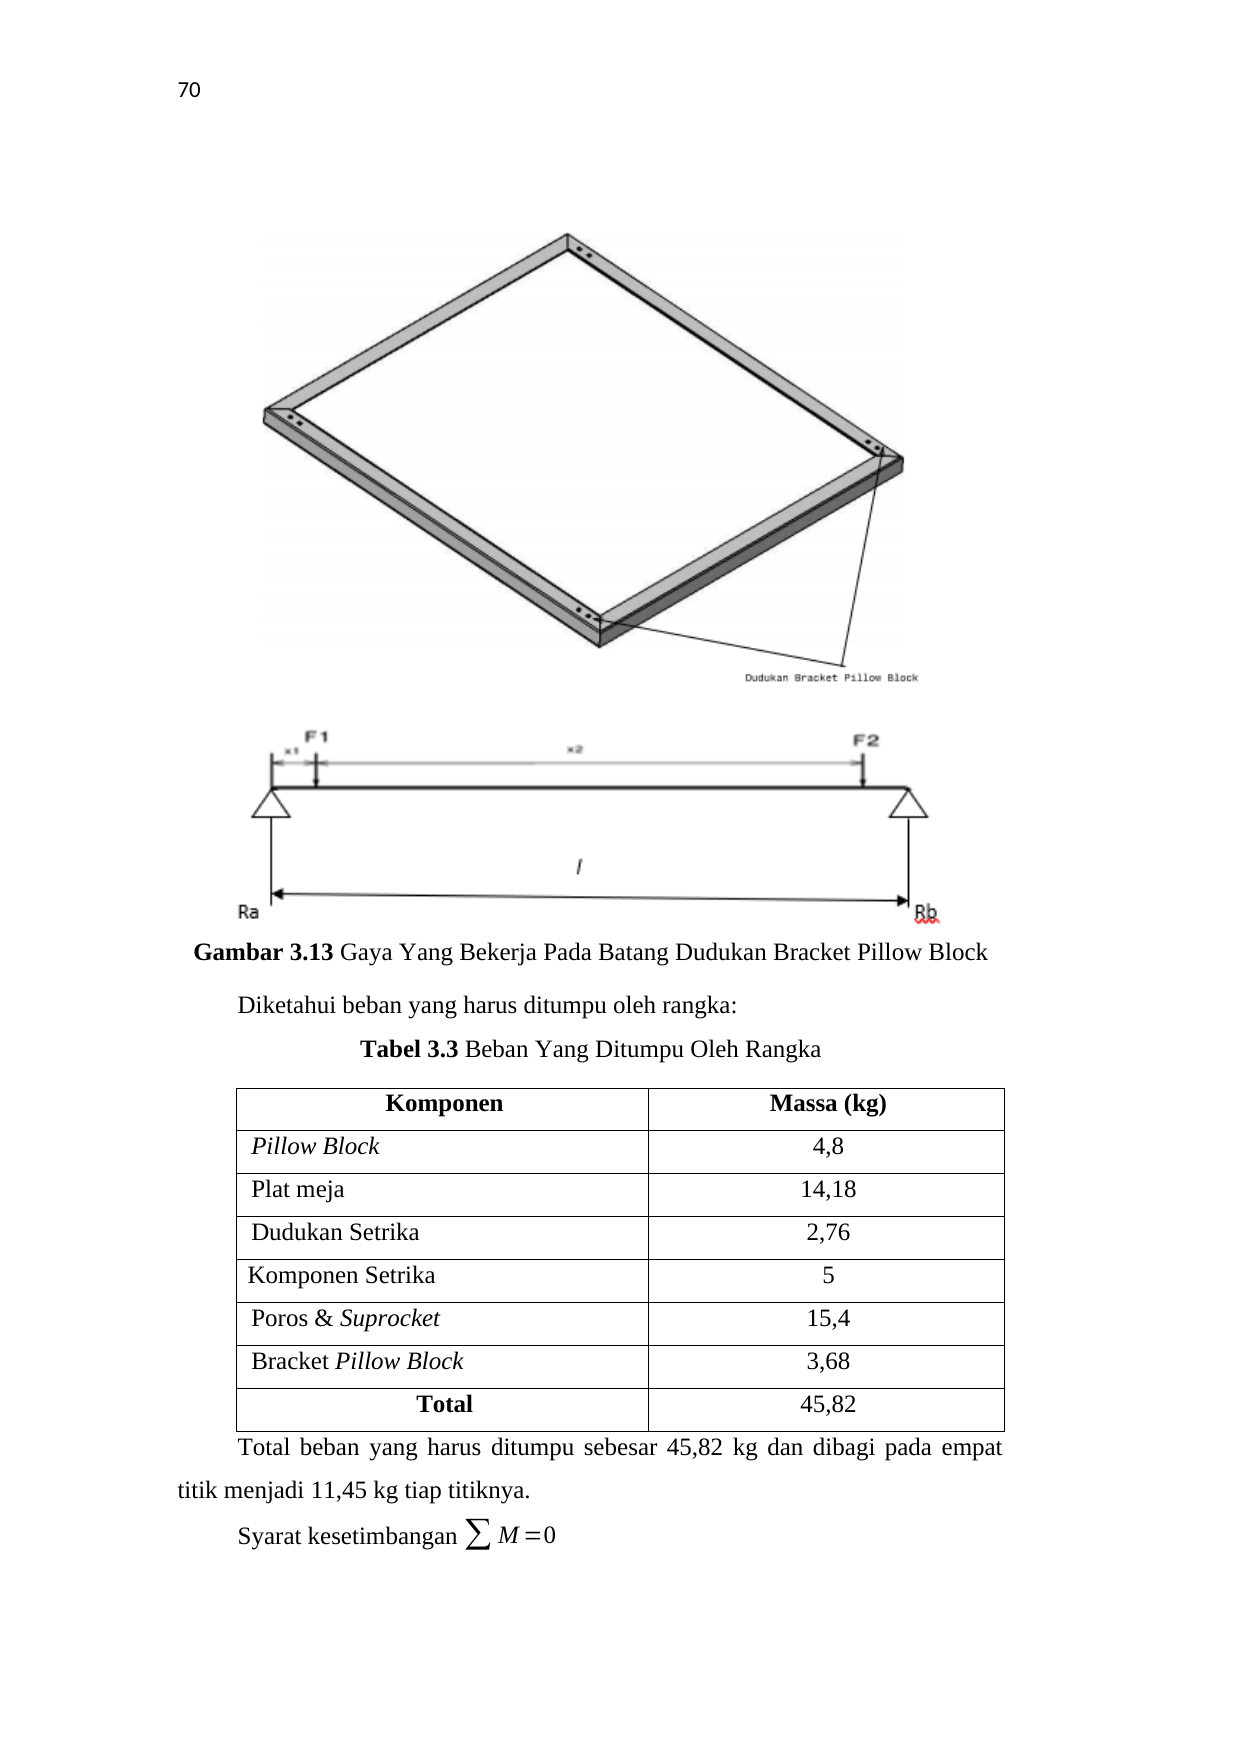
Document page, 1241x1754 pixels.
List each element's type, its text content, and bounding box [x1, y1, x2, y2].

text Total beban yang harus ditumpu sebesar 45,82 kg dan dibagi pada empat titik menjadi 11,45 kg tiap titiknya. [177, 1432, 1004, 1504]
table_cell Pillow Block [237, 1131, 648, 1173]
table_cell 15,4 [649, 1303, 1004, 1345]
picture [215, 695, 967, 933]
text Tabel 3.3 Beban Yang Ditumpu Oleh Rangka [177, 1034, 1004, 1062]
table_cell 4,8 [649, 1131, 1004, 1173]
table_cell Dudukan Setrika [237, 1217, 648, 1259]
table_cell 2,76 [649, 1217, 1004, 1259]
table_header Komponen [237, 1089, 648, 1130]
text Syarat kesetimbangan [177, 1518, 1004, 1552]
table_cell 5 [649, 1260, 1004, 1302]
table_cell Plat meja [237, 1174, 648, 1216]
table_cell 45,82 [649, 1389, 1004, 1431]
picture [253, 220, 928, 691]
table_cell 3,68 [649, 1346, 1004, 1388]
table_cell Komponen Setrika [237, 1260, 648, 1302]
table_cell 14,18 [649, 1174, 1004, 1216]
table_cell Poros & Suprocket [237, 1303, 648, 1345]
table_header Massa (kg) [649, 1089, 1004, 1130]
table_cell Total [237, 1389, 648, 1431]
table_cell Bracket Pillow Block [237, 1346, 648, 1388]
text Diketahui beban yang harus ditumpu oleh rangka: [177, 991, 1004, 1019]
